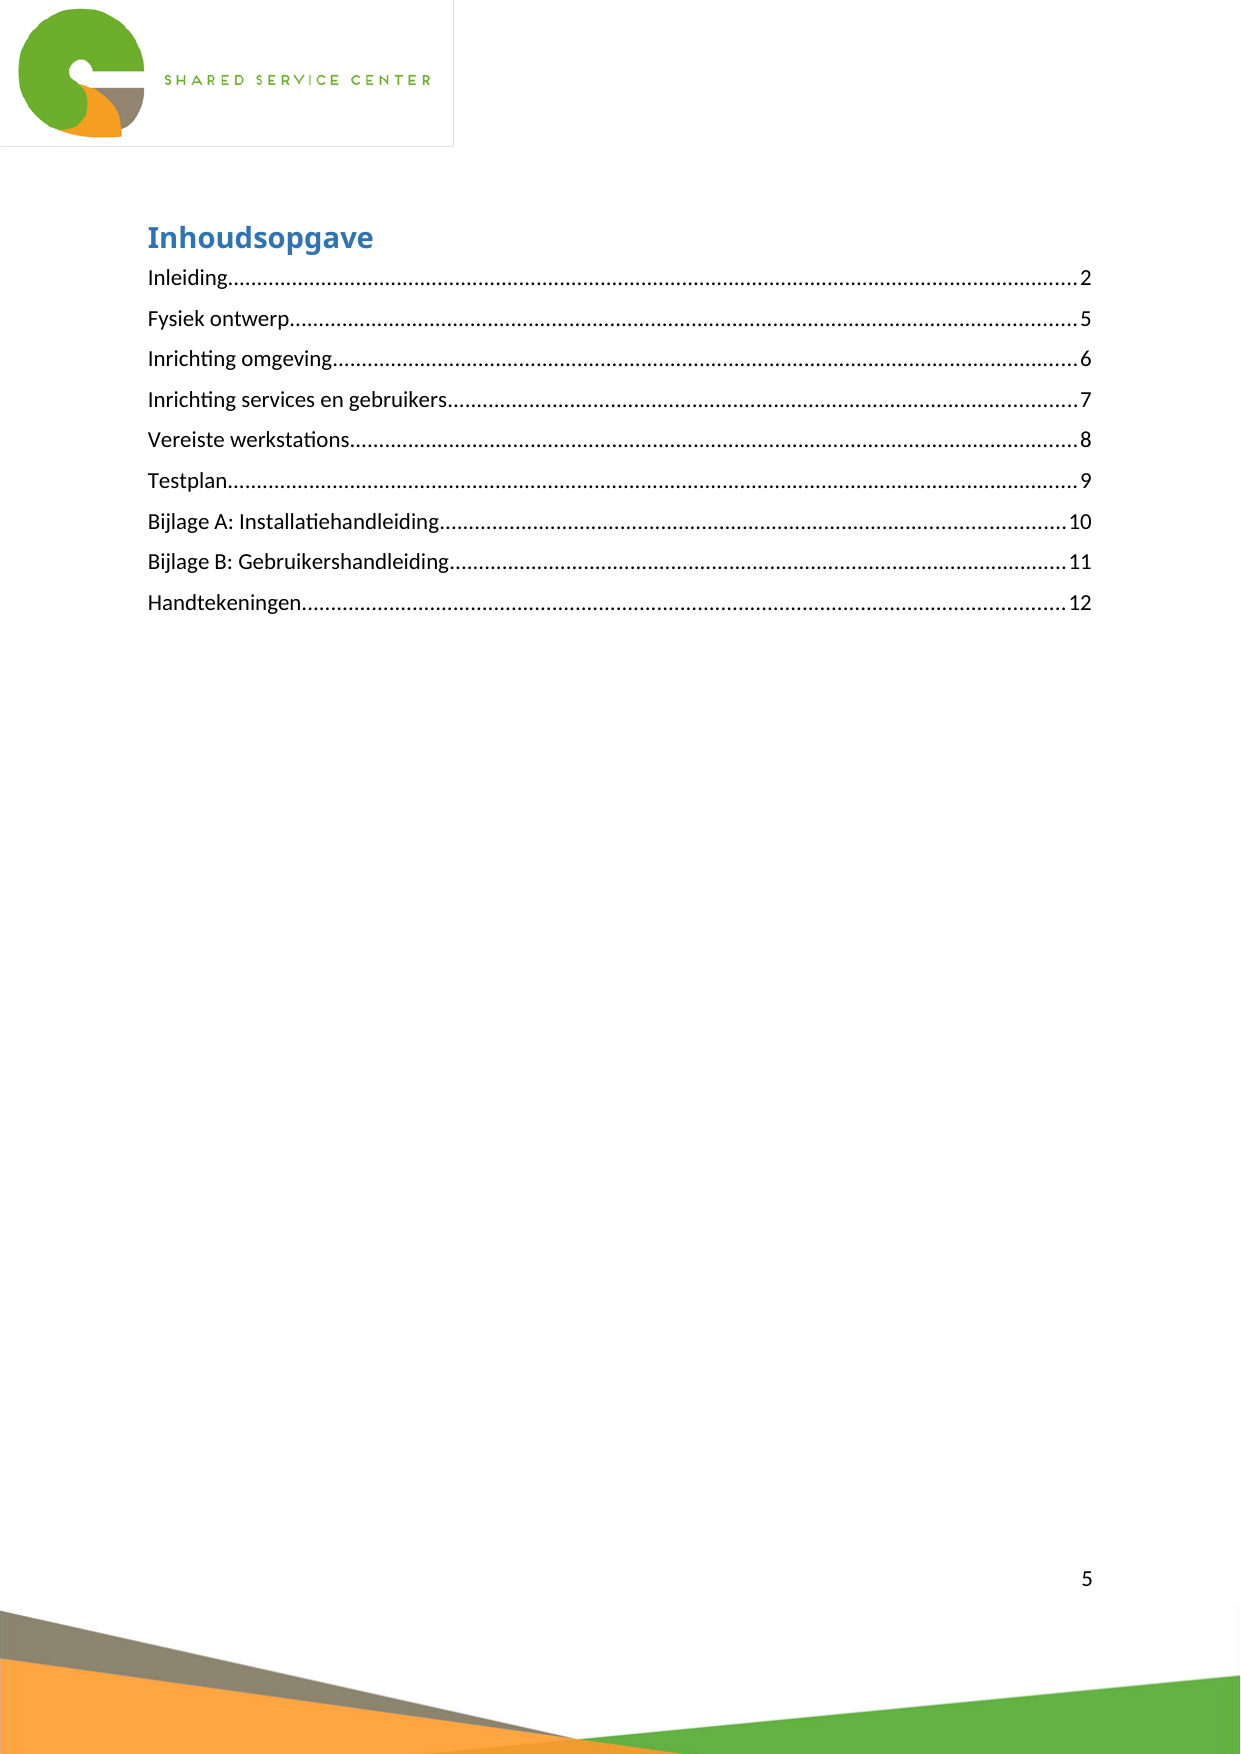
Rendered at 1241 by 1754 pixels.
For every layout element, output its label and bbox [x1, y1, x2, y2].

picture [0, 0, 454, 147]
picture [0, 1604, 1241, 1754]
